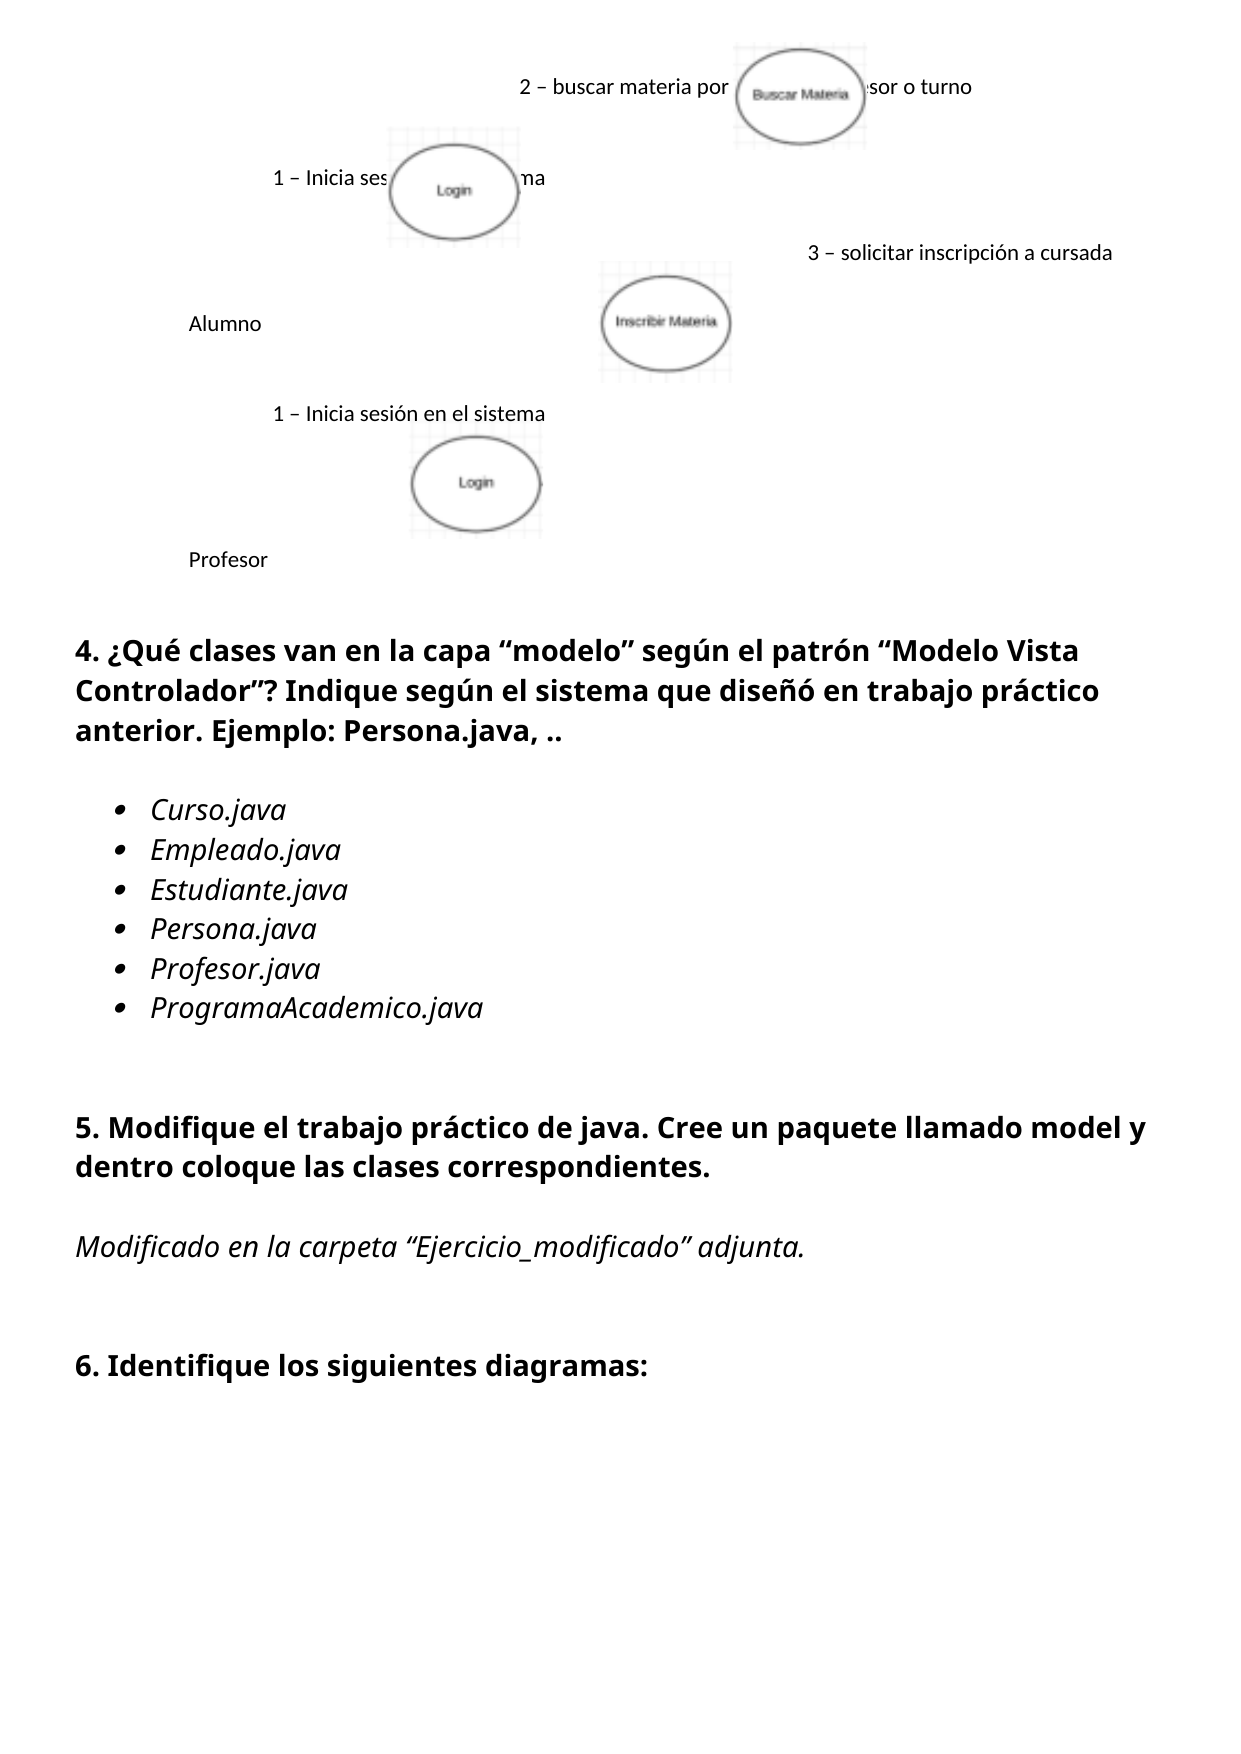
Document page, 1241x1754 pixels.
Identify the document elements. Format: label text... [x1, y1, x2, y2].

list Curso.java [112, 789, 1165, 829]
picture [598, 261, 733, 383]
picture [732, 42, 868, 150]
text 6. Identifique los siguientes diagramas: [75, 1345, 1165, 1385]
list Persona.java [112, 908, 1165, 948]
text 5. Modifique el trabajo práctico de java. Cree un paquete llamado model y dentro coloque las clases correspondientes. [75, 1107, 1165, 1186]
text Modificado en la carpeta “Ejercicio_modificado” adjunta. [75, 1226, 1165, 1266]
list Profesor.java [112, 948, 1165, 988]
list Estudiante.java [112, 869, 1165, 908]
picture [386, 125, 521, 248]
list ProgramaAcademico.java [112, 988, 1165, 1027]
text 4. ¿Qué clases van en la capa “modelo” según el patrón “Modelo Vista Controlador”? Indique según el sistema que diseñó en trabajo práctico anterior. Ejemplo: Persona.java, .. [75, 631, 1165, 750]
list Empleado.java [112, 829, 1165, 869]
picture [408, 417, 544, 539]
